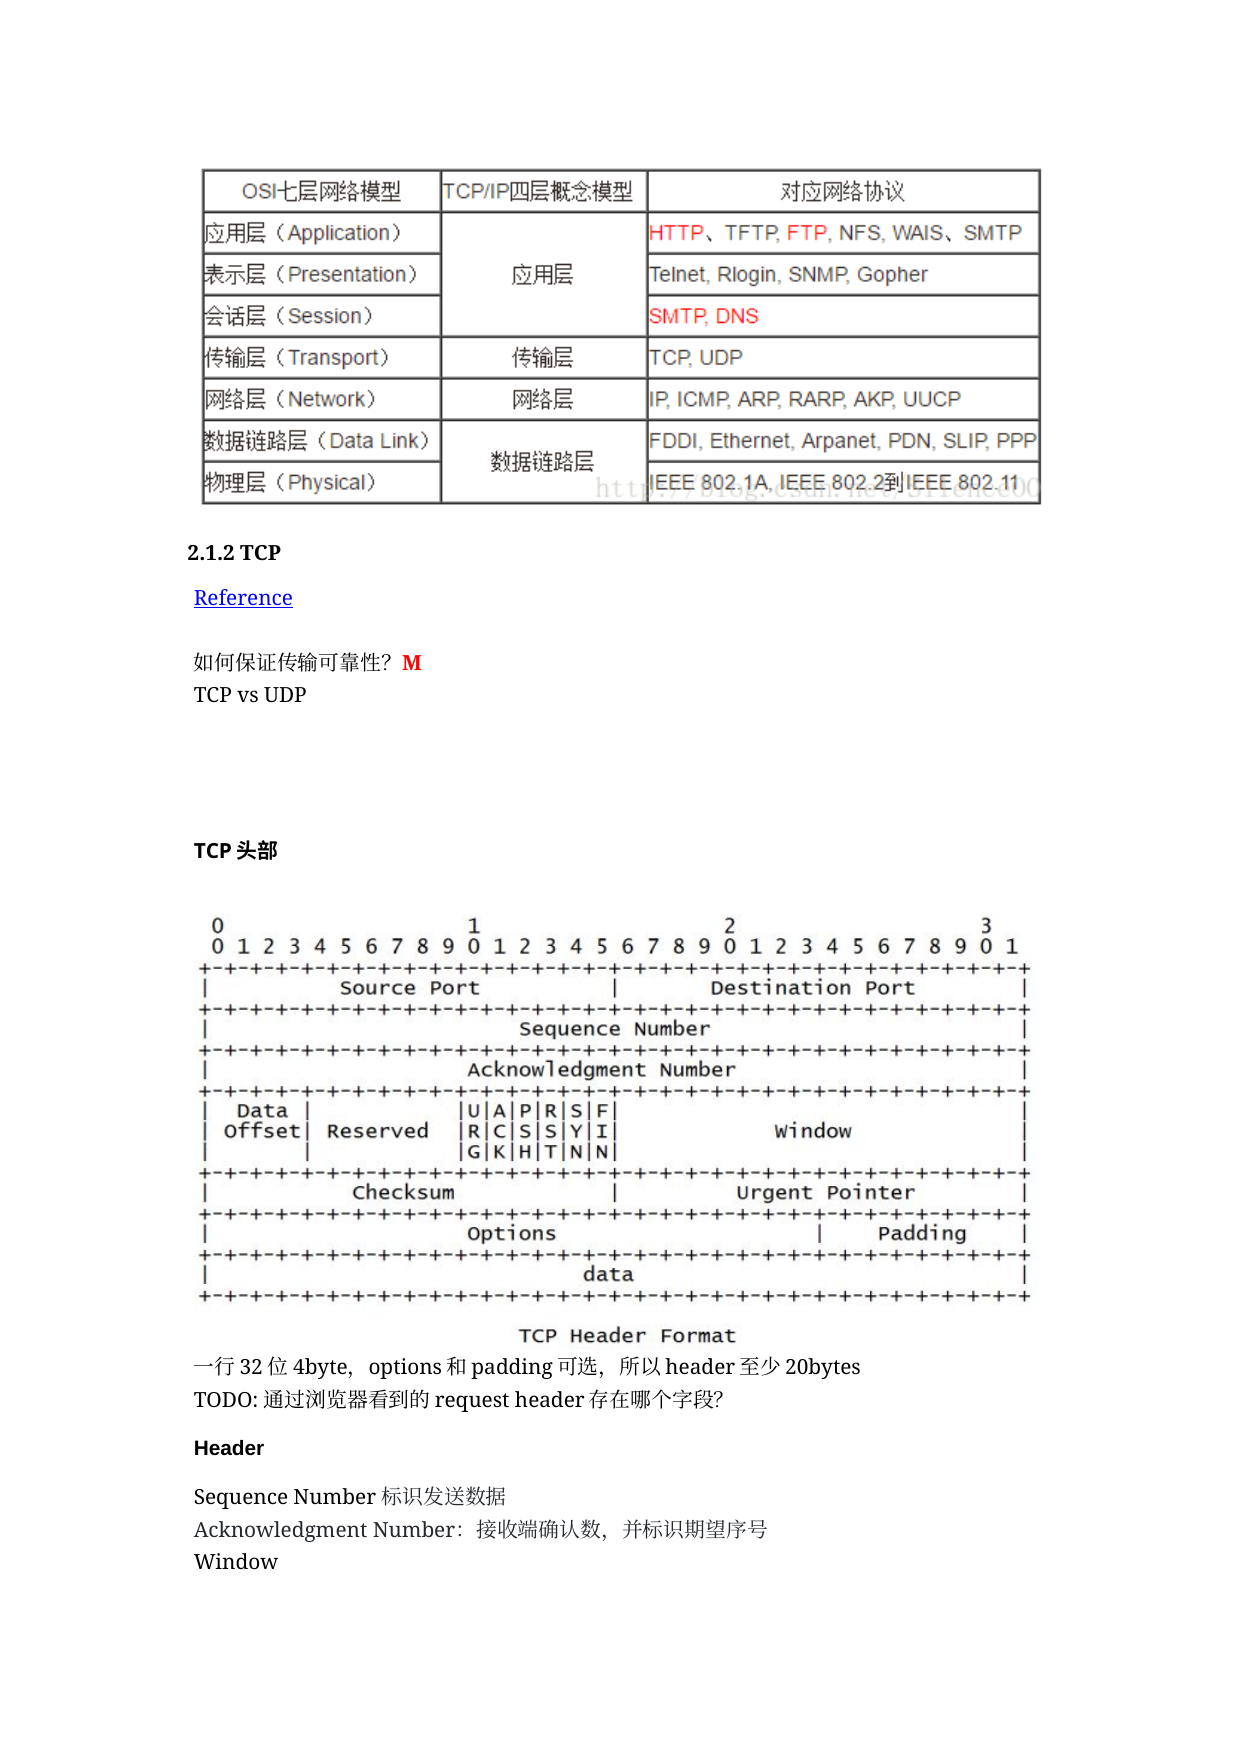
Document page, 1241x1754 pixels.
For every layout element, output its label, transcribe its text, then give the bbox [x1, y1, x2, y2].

text TODO: 通过浏览器看到的request header存在哪个字段？ [193, 1383, 1053, 1415]
text Reference [193, 581, 1053, 613]
text Acknowledgment Number：接收端确认数，并标识期望序号 [193, 1513, 1053, 1545]
text Header [193, 1432, 1053, 1464]
picture [193, 163, 1059, 518]
text Window [193, 1545, 1053, 1578]
text TCP vs UDP [193, 678, 1053, 711]
text 如何保证传输可靠性？M [193, 646, 1053, 678]
subtitle 2.1.2 TCP [187, 536, 1053, 568]
text 一行32位 4byte，options和padding可选，所以header至少20bytes [193, 1350, 1053, 1383]
picture [193, 896, 1059, 1350]
subtitle TCP头部 [193, 833, 1053, 866]
text Sequence Number 标识发送数据 [193, 1480, 1053, 1513]
